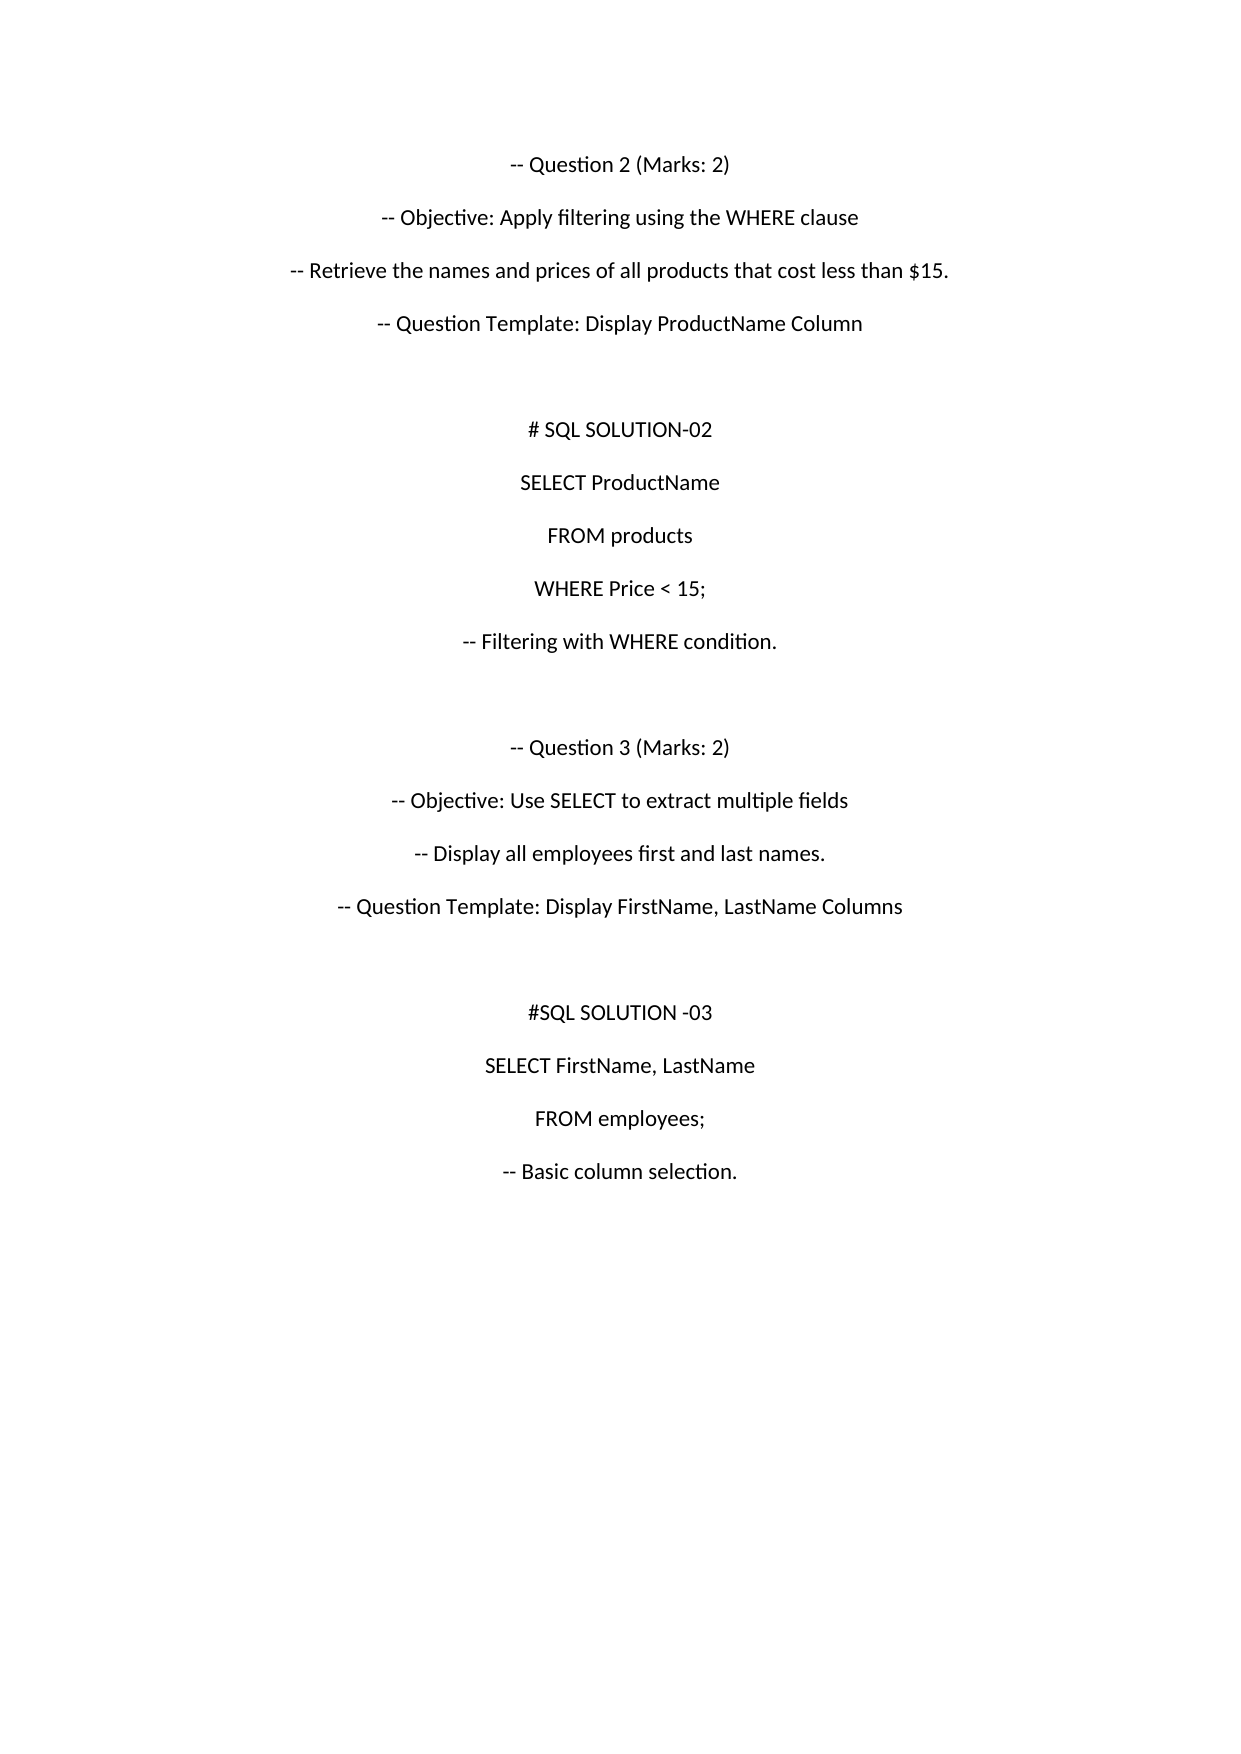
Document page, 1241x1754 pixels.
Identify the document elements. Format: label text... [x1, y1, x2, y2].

text SELECT FirstName, LastName [150, 1051, 1090, 1079]
text -- Question Template: Display FirstName, LastName Columns [150, 892, 1090, 920]
text -- Basic column selection. [150, 1157, 1090, 1185]
text -- Objective: Apply filtering using the WHERE clause [150, 203, 1090, 231]
text #SQL SOLUTION -03 [150, 998, 1090, 1026]
text # SQL SOLUTION-02 [150, 415, 1090, 443]
text FROM employees; [150, 1104, 1090, 1132]
text -- Retrieve the names and prices of all products that cost less than $15. [150, 256, 1090, 284]
text WHERE Price < 15; [150, 574, 1090, 602]
text -- Display all employees first and last names. [150, 839, 1090, 867]
text -- Objective: Use SELECT to extract multiple fields [150, 786, 1090, 814]
text FROM products [150, 521, 1090, 549]
text -- Question 3 (Marks: 2) [150, 733, 1090, 761]
text -- Filtering with WHERE condition. [150, 627, 1090, 655]
text SELECT ProductName [150, 468, 1090, 496]
text -- Question 2 (Marks: 2) [150, 150, 1090, 178]
text -- Question Template: Display ProductName Column [150, 309, 1090, 337]
